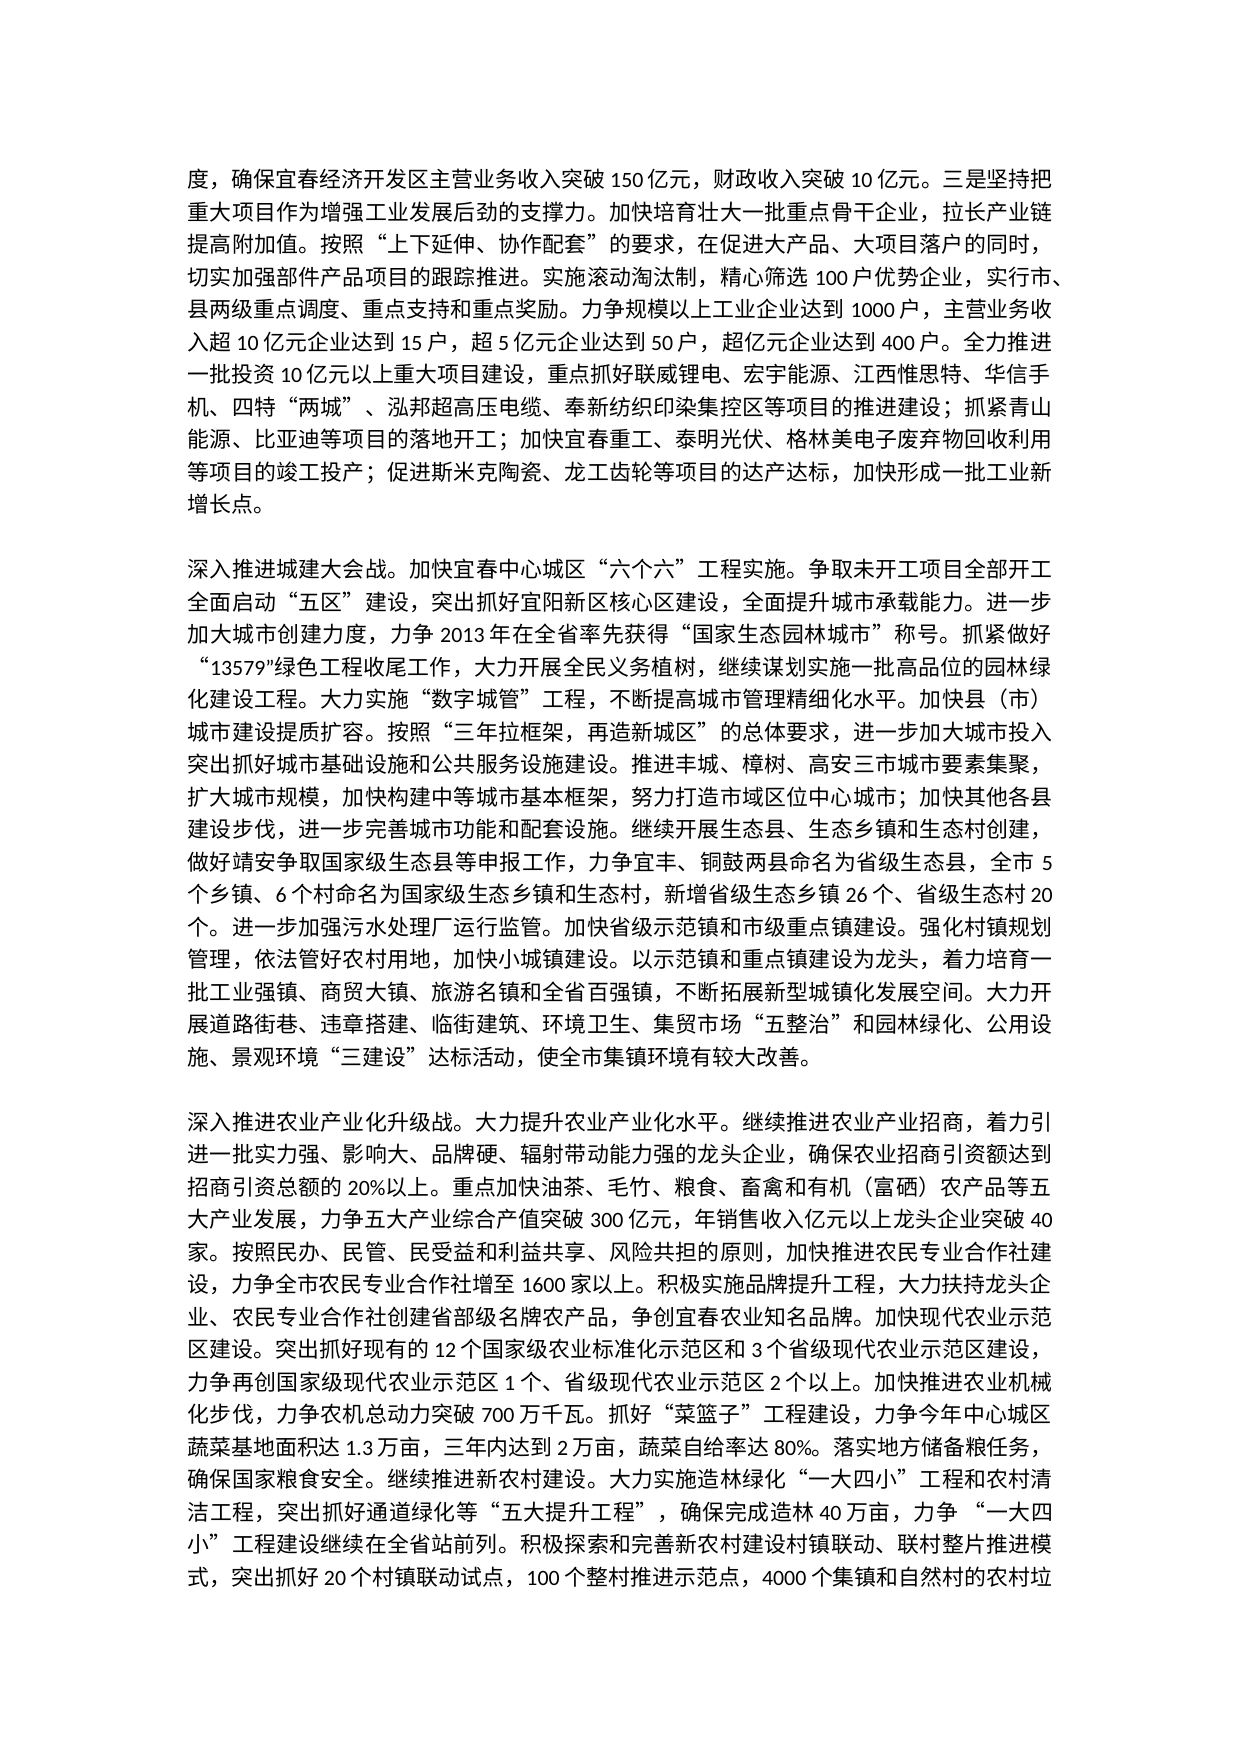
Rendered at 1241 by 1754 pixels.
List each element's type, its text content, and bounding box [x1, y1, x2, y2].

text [187, 162, 1053, 519]
text 深入推进城建大会战。加快宜春中心城区“六个六”工程实施。争取未开工项目全部开工。全面启动“五区”建设，突出抓好宜阳新区核心区建设，全面提升城市承载能力。进一步加大城市创建力度，力争2013年在全省率先获得“国家生态园林城市”称号。抓紧做好“13579”绿色工程收尾工作，大力开展全民义务植树，继续谋划实施一批高品位的园林绿化建设工程。大力实施“数字城管”工程，不断提高城市管理精细化水平。加快县（市）城市建设提质扩容。按照“三年拉框架，再造新城区”的总体要求，进一步加大城市投入，突出抓好城市基础设施和公共服务设施建设。推进丰城、樟树、高安三市城市要素集聚，扩大城市规模，加快构建中等城市基本框架，努力打造市域区位中心城市；加快其他各县建设步伐，进一步完善城市功能和配套设施。继续开展生态县、生态乡镇和生态村创建，做好靖安争取国家级生态县等申报工作，力争宜丰、铜鼓两县命名为省级生态县，全市5个乡镇、6个村命名为国家级生态乡镇和生态村，新增省级生态乡镇26个、省级生态村20个。进一步加强污水处理厂运行监管。加快省级示范镇和市级重点镇建设。强化村镇规划管理，依法管好农村用地，加快小城镇建设。以示范镇和重点镇建设为龙头，着力培育一批工业强镇、商贸大镇、旅游名镇和全省百强镇，不断拓展新型城镇化发展空间。大力开展道路街巷、违章搭建、临街建筑、环境卫生、集贸市场“五整治”和园林绿化、公用设施、景观环境“三建设”达标活动，使全市集镇环境有较大改善。 [187, 552, 1053, 1072]
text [187, 1104, 1053, 1592]
